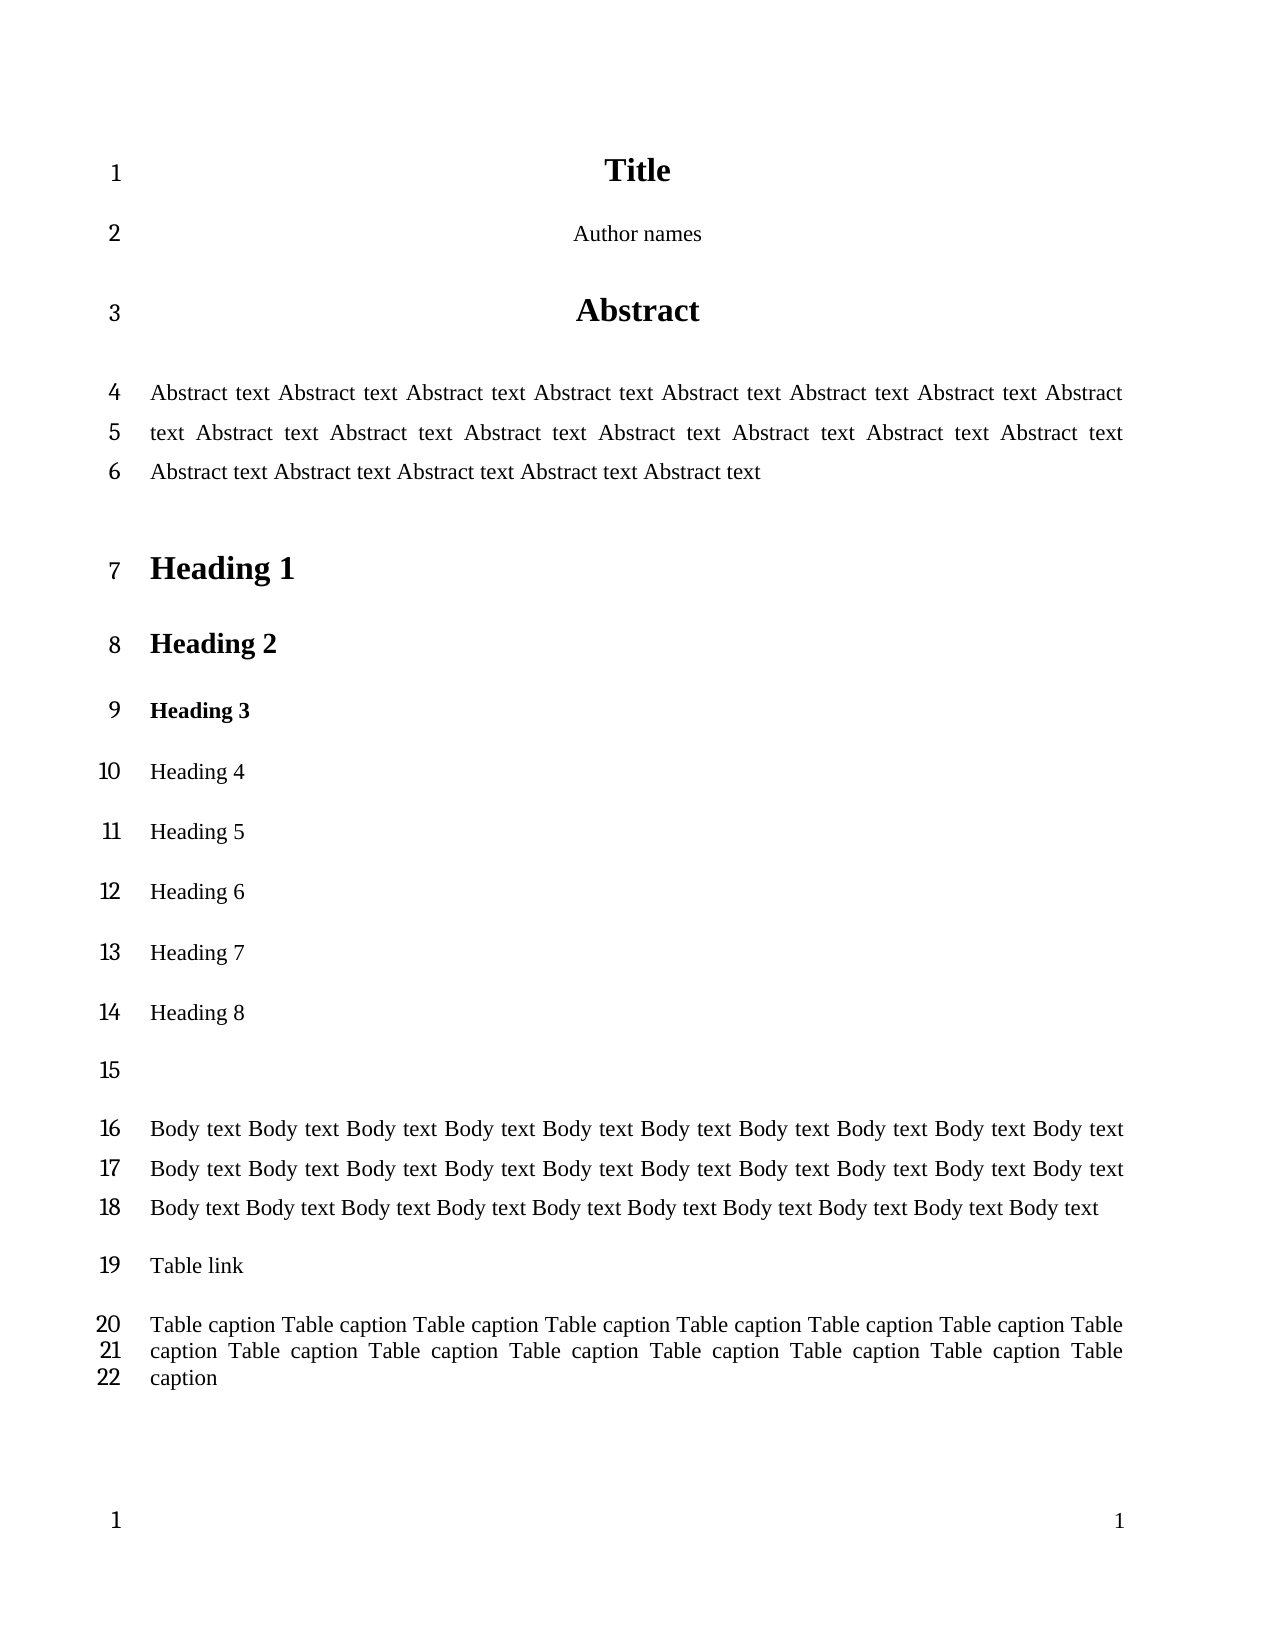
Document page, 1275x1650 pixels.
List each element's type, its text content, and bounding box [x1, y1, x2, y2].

text Table caption Table caption Table caption Table caption Table caption Table caption Table caption Table caption Table caption Table caption Table caption Table caption Table caption Table caption Table caption [150, 1311, 1125, 1390]
title Title [150, 150, 1125, 188]
text Author names [150, 220, 1125, 246]
text Abstract [150, 291, 1125, 329]
subtitle Heading 2 [150, 626, 1125, 660]
subtitle Heading 1 [150, 548, 1125, 586]
subtitle Heading 7 [150, 939, 1125, 965]
subtitle Heading 5 [150, 818, 1125, 844]
subtitle Heading 4 [150, 758, 1125, 784]
text Body text Body text Body text Body text Body text Body text Body text Body text Body text Body text Body text Body text Body text Body text Body text Body text Body text Body text Body text Body text Body text Body text Body text Body text Body text Body text Body text Body text Body text Body text [150, 1115, 1125, 1221]
subtitle Heading 6 [150, 878, 1125, 905]
subtitle Heading 8 [150, 999, 1125, 1025]
subtitle Heading 3 [150, 697, 1125, 724]
text Table link [150, 1253, 1125, 1279]
text Abstract text Abstract text Abstract text Abstract text Abstract text Abstract text Abstract text Abstract text Abstract text Abstract text Abstract text Abstract text Abstract text Abstract text Abstract text Abstract text Abstract text Abstract text Abstract text Abstract text [150, 379, 1125, 485]
